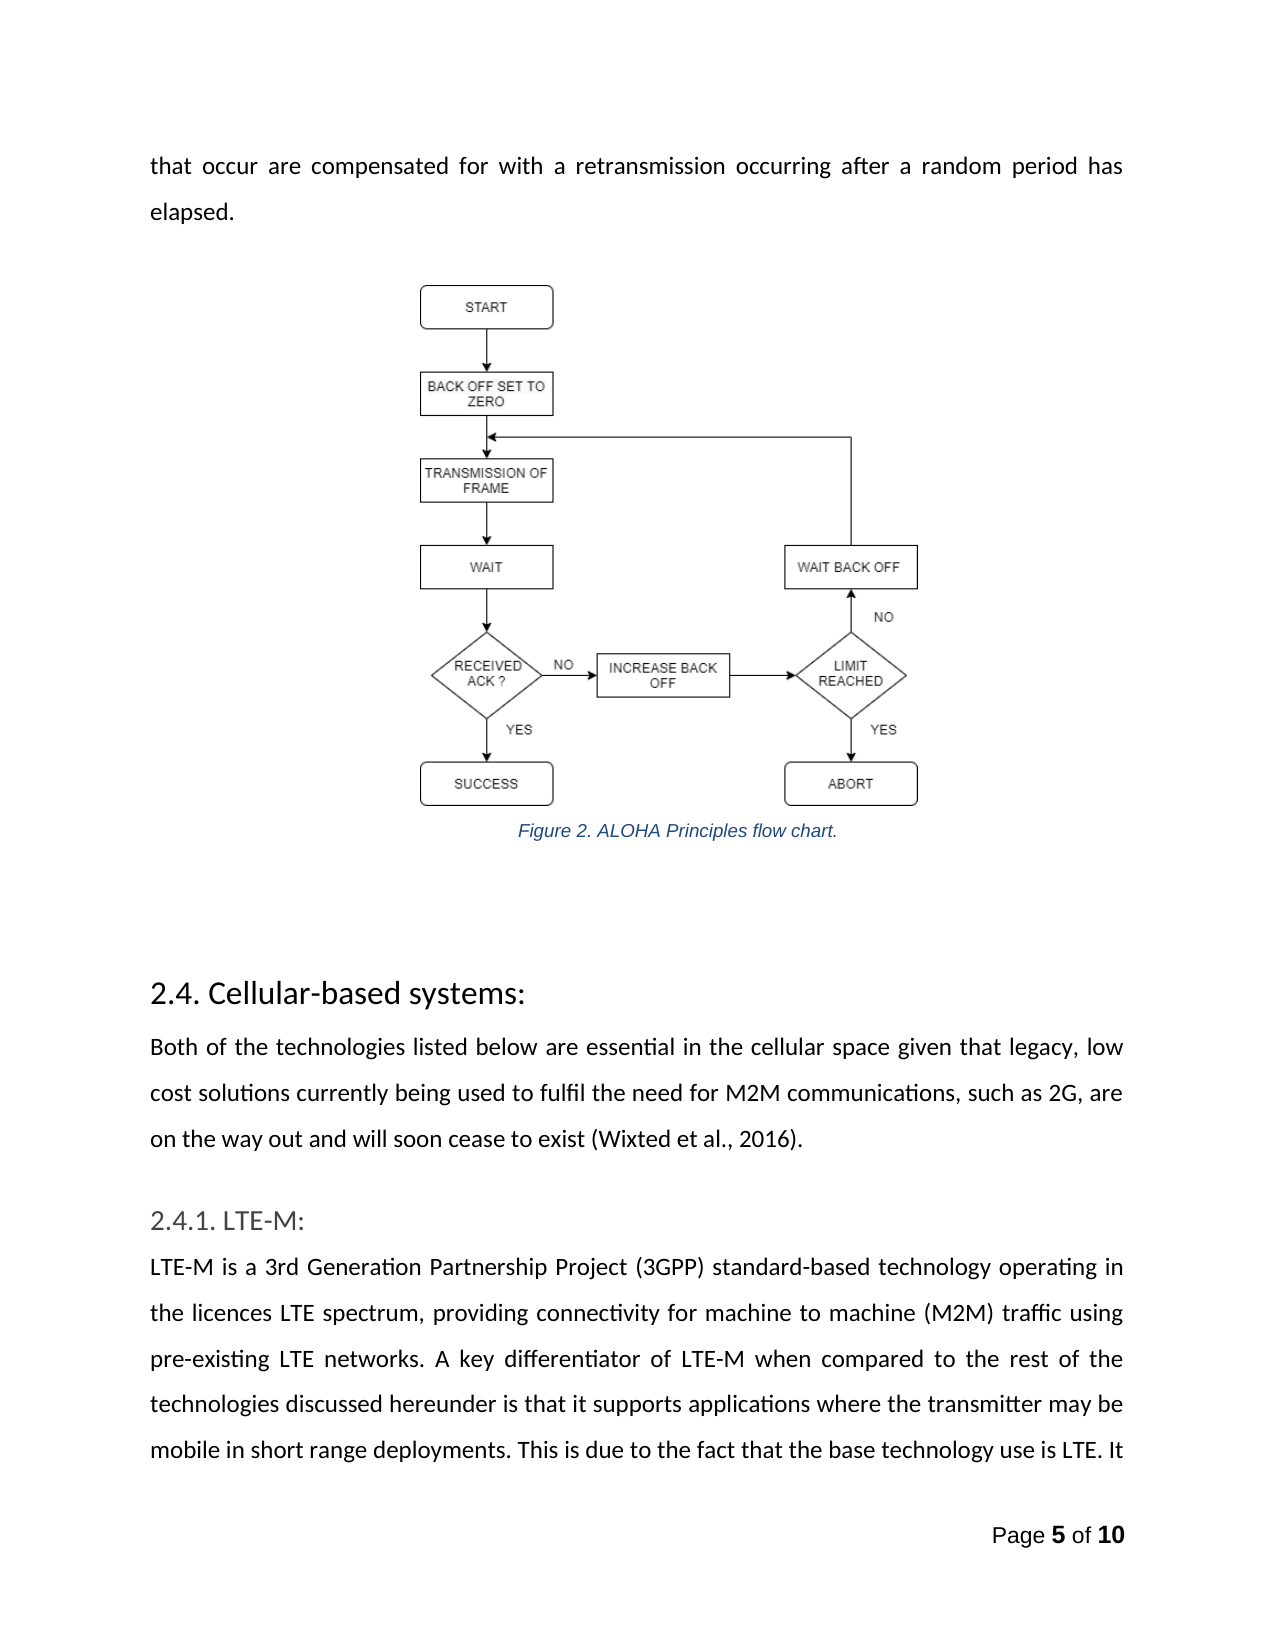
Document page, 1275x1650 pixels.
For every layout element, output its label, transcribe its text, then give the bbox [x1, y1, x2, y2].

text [150, 1251, 1125, 1465]
picture [420, 285, 918, 806]
text Both of the technologies listed below are essential in the cellular space given that legacy, low cost solutions currently being used to fulfil the need for M2M communications, such as 2G, are on the way out and will soon cease to exist (Wixted et al., 2016). [150, 1032, 1125, 1153]
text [150, 150, 1125, 226]
subtitle 2.4. Cellular-based systems: [150, 972, 1125, 1013]
subtitle 2.4.1. LTE-M: [150, 1202, 1125, 1238]
